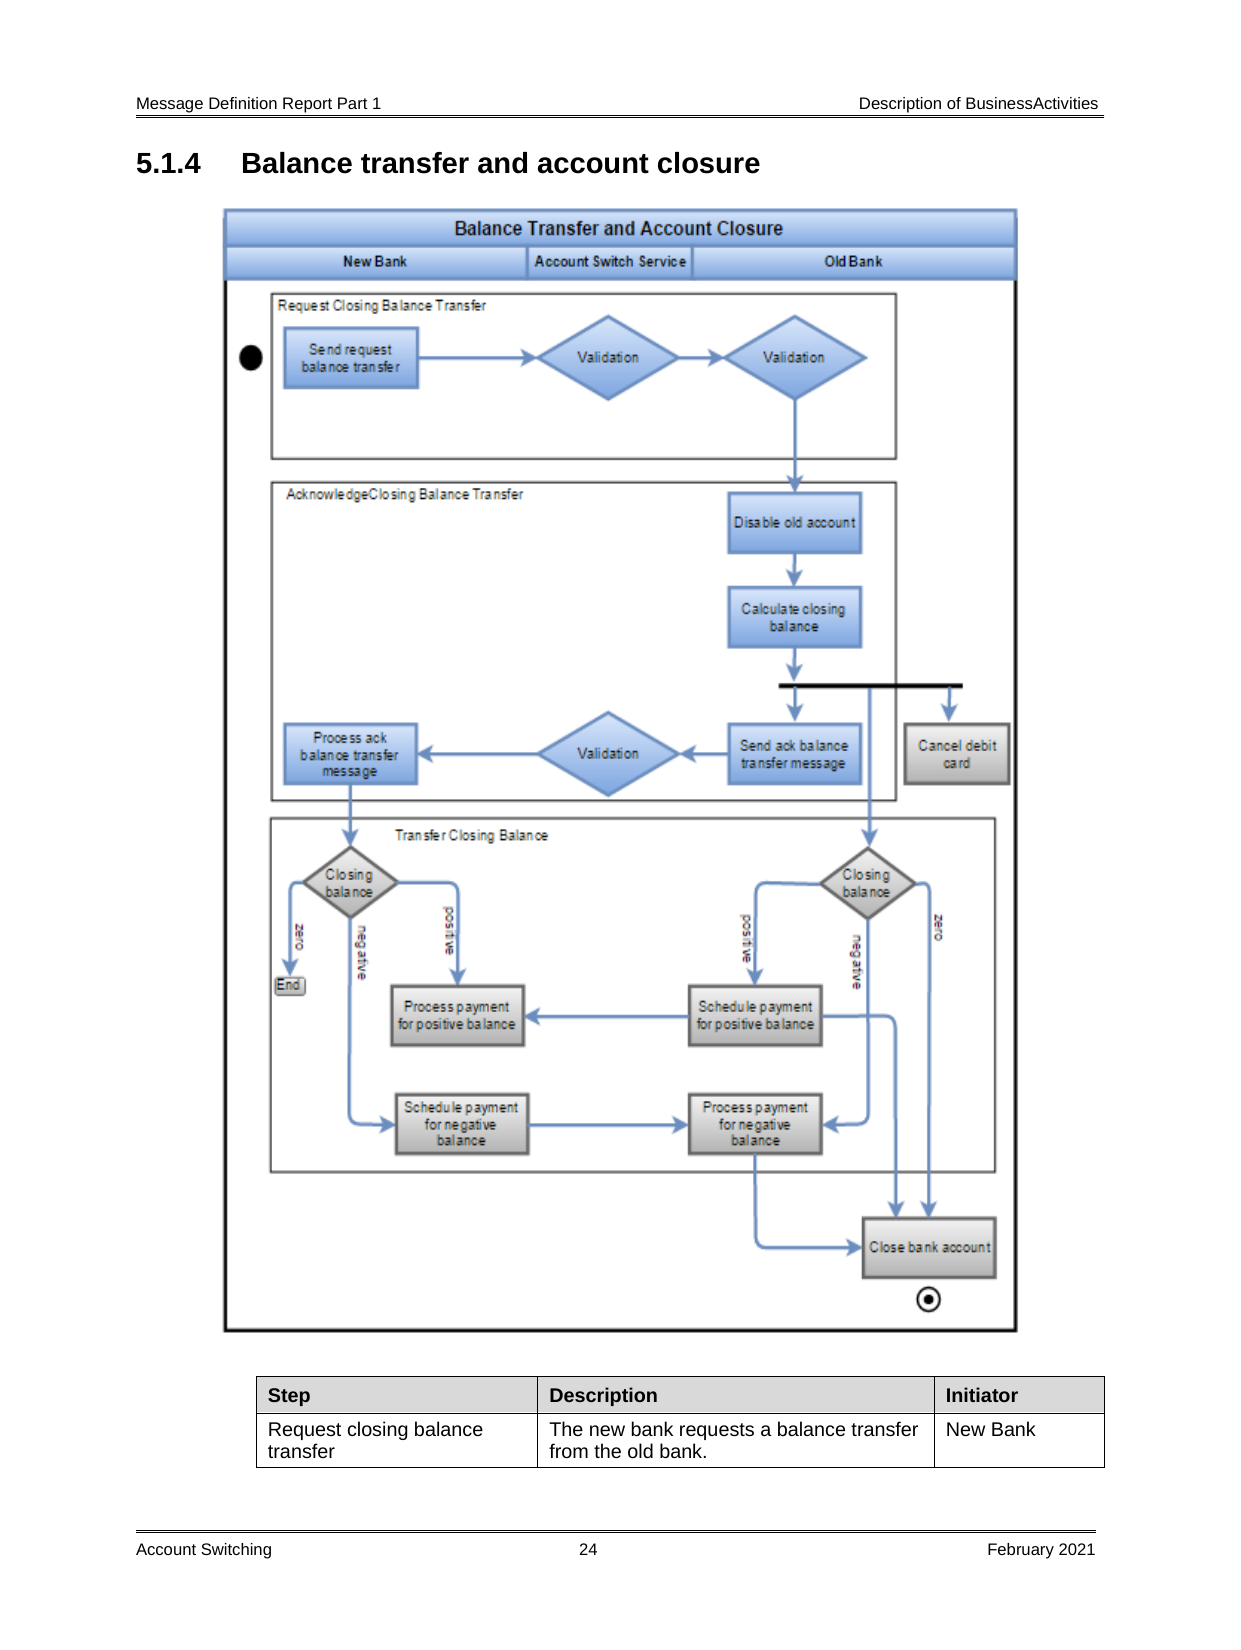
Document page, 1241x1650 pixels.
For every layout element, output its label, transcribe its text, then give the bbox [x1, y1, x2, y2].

table_header Description [538, 1377, 934, 1412]
table_cell New Bank [935, 1414, 1104, 1467]
table_cell Request closing balance transfer [257, 1414, 537, 1467]
table_header Step [257, 1377, 537, 1412]
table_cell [538, 1414, 934, 1467]
table_header Initiator [935, 1377, 1104, 1412]
picture [217, 204, 1024, 1339]
subtitle Balance transfer and account closure [136, 146, 1104, 179]
